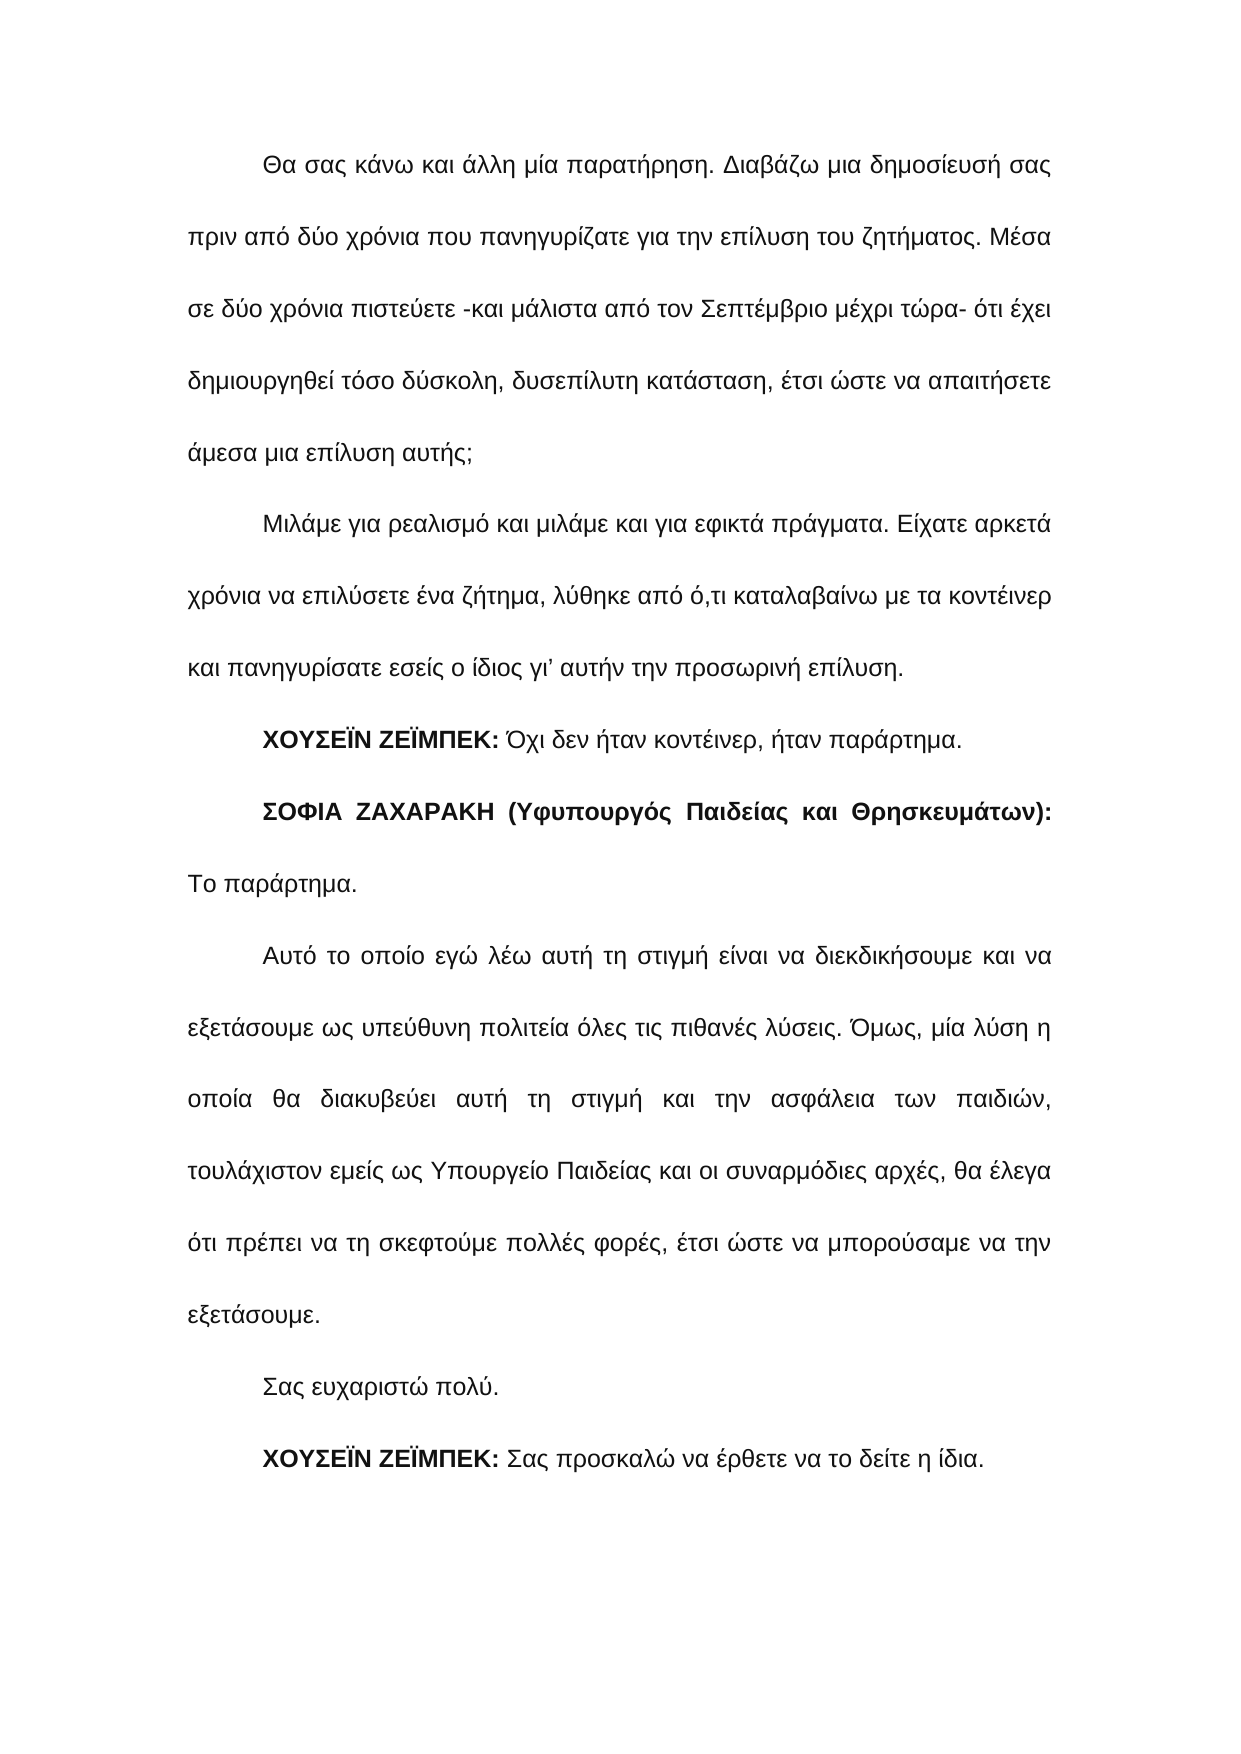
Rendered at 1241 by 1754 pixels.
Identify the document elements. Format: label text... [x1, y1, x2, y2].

text ΧΟΥΣΕΪΝ ΖΕΪΜΠΕΚ: Όχι δεν ήταν κοντέινερ, ήταν παράρτημα. [187, 725, 1053, 754]
text ΧΟΥΣΕΪΝ ΖΕΪΜΠΕΚ: Σας προσκαλώ να έρθετε να το δείτε η ίδια. [187, 1444, 1053, 1472]
text ΣΟΦΙΑ ΖΑΧΑΡΑΚΗ (Υφυπουργός Παιδείας και Θρησκευμάτων): Το παράρτημα. [187, 797, 1053, 897]
text Μιλάμε για ρεαλισμό και μιλάμε και για εφικτά πράγματα. Είχατε αρκετά χρόνια να επιλύσετε ένα ζήτημα, λύθηκε από ό,τι καταλαβαίνω με τα κοντέινερ και πανηγυρίσατε εσείς ο ίδιος γι’ αυτήν την προσωρινή επίλυση. [187, 509, 1053, 682]
text Αυτό το οποίο εγώ λέω αυτή τη στιγμή είναι να διεκδικήσουμε και να εξετάσουμε ως υπεύθυνη πολιτεία όλες τις πιθανές λύσεις. Όμως, μία λύση η οποία θα διακυβεύει αυτή τη στιγμή και την ασφάλεια των παιδιών, τουλάχιστον εμείς ως Υπουργείο Παιδείας και οι συναρμόδιες αρχές, θα έλεγα ότι πρέπει να τη σκεφτούμε πολλές φορές, έτσι ώστε να μπορούσαμε να την εξετάσουμε. [187, 941, 1053, 1329]
text Θα σας κάνω και άλλη μία παρατήρηση. Διαβάζω μια δημοσίευσή σας πριν από δύο χρόνια που πανηγυρίζατε για την επίλυση του ζητήματος. Μέσα σε δύο χρόνια πιστεύετε -και μάλιστα από τον Σεπτέμβριο μέχρι τώρα- ότι έχει δημιουργηθεί τόσο δύσκολη, δυσεπίλυτη κατάσταση, έτσι ώστε να απαιτήσετε άμεσα μια επίλυση αυτής; [187, 150, 1053, 466]
text Σας ευχαριστώ πολύ. [187, 1372, 1053, 1401]
